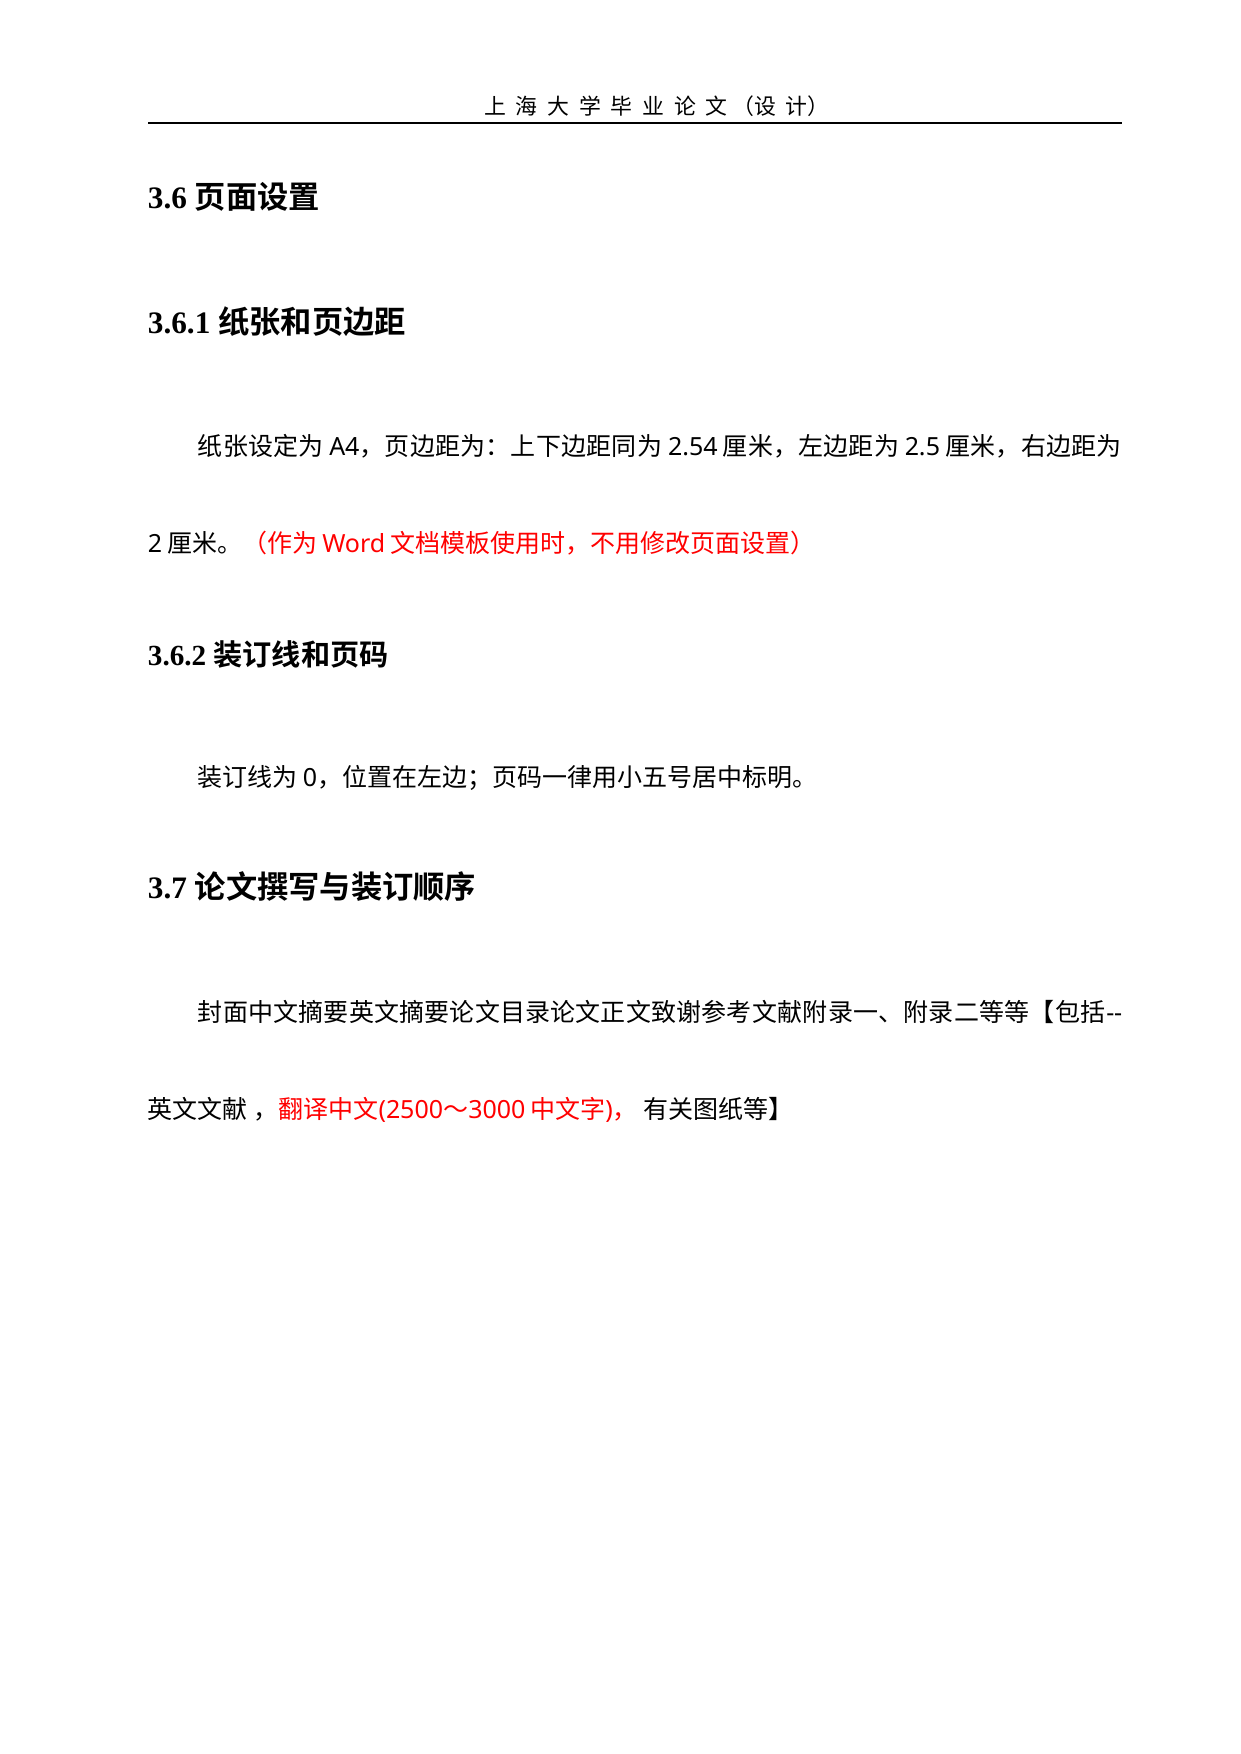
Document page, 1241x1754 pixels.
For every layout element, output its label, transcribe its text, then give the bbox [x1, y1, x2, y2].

subtitle 3.7 论文撰写与装订顺序 [148, 853, 1122, 918]
subtitle 3.6 页面设置 [148, 162, 1122, 227]
subtitle 3.6.1 纸张和页边距 [148, 287, 1122, 352]
text 装订线为0，位置在左边；页码一律用小五号居中标明。 [148, 743, 1122, 808]
subtitle 3.6.2 装订线和页码 [148, 620, 1122, 685]
text 封面中文摘要英文摘要论文目录论文正文致谢参考文献附录一、附录二等等【包括-- 英文文献 ，翻译中文(2500～3000中文字)， 有关图纸等】 [148, 978, 1122, 1140]
text 纸张设定为A4，页边距为：上下边距同为2.54厘米，左边距为2.5厘米，右边距为2厘米。（作为Word文档模板使用时，不用修改页面设置） [148, 412, 1122, 574]
